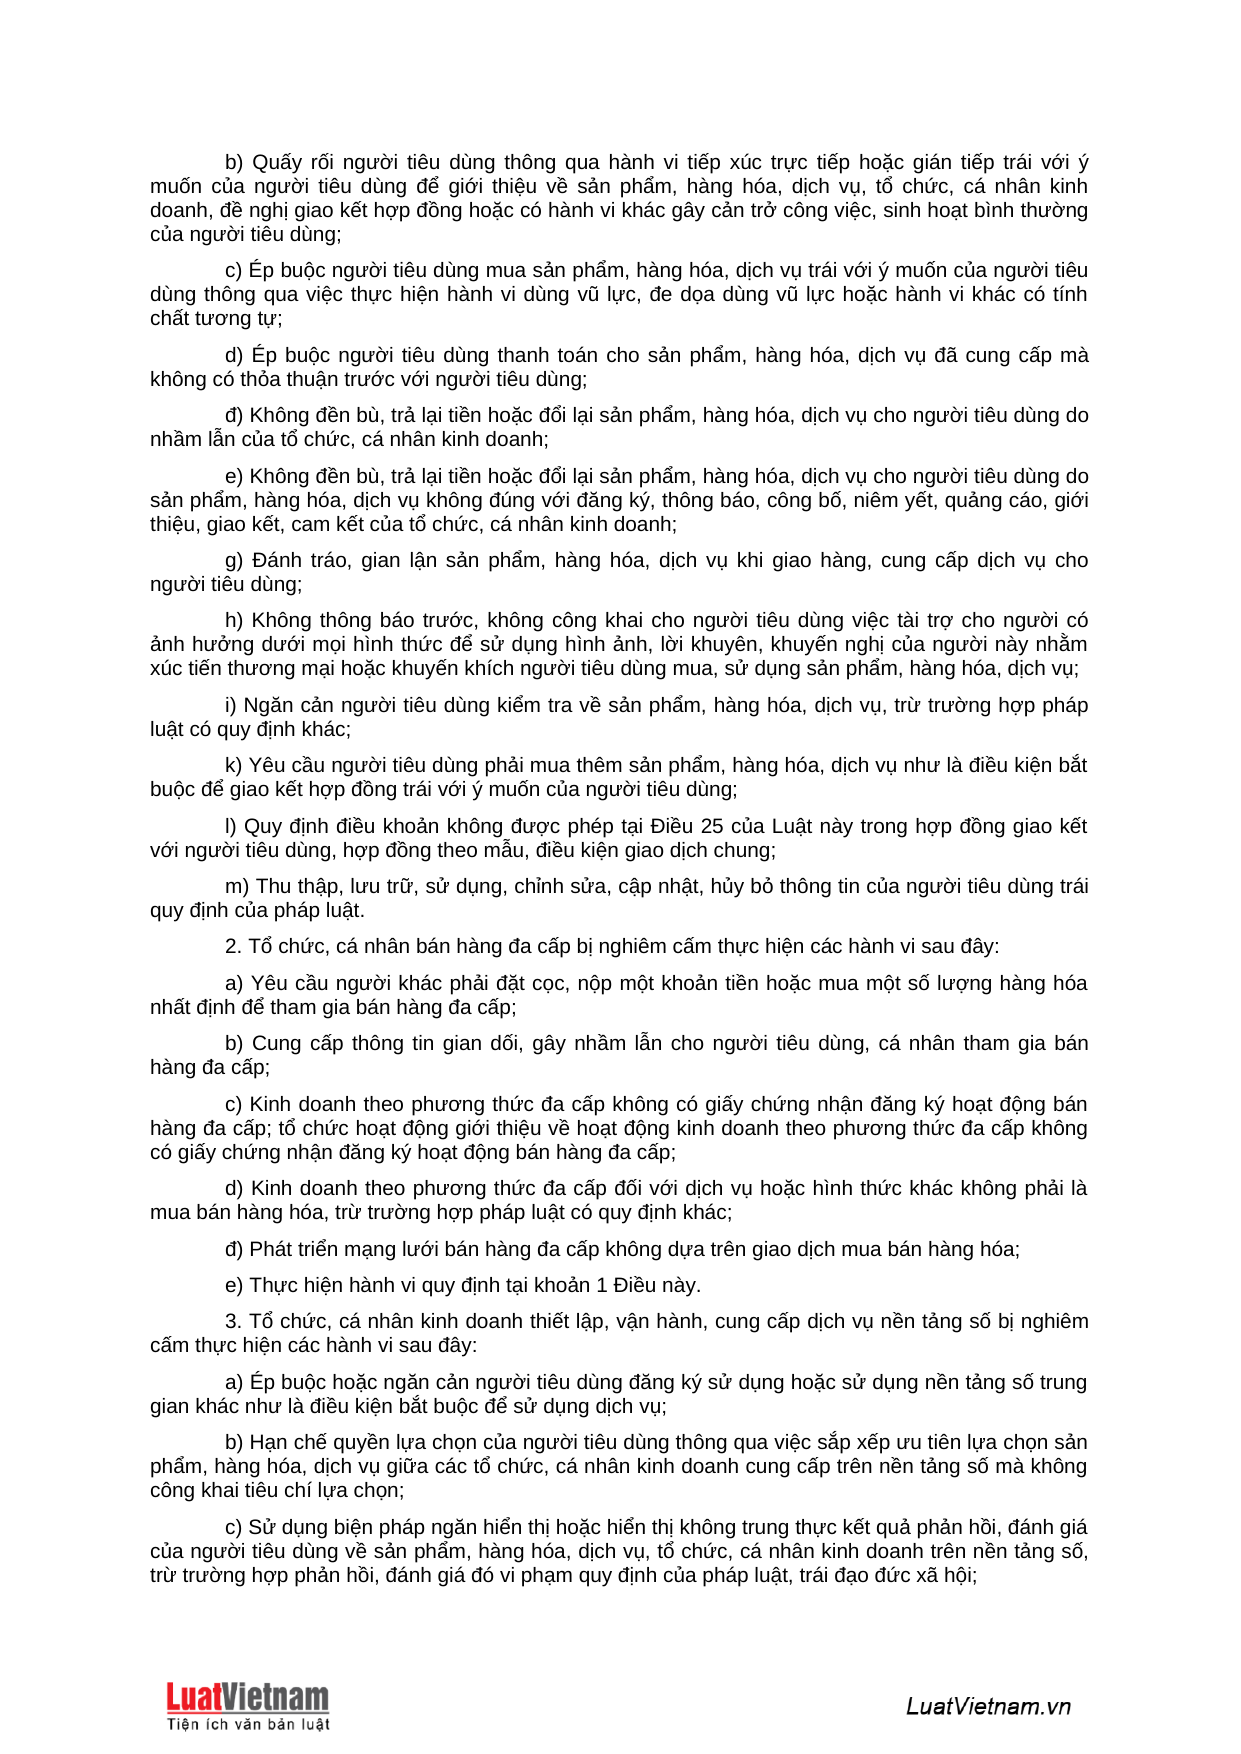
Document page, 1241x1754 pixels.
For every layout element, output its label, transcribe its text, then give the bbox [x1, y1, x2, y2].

text e) Không đền bù, trả lại tiền hoặc đổi lại sản phẩm, hàng hóa, dịch vụ cho người tiêu dùng do sản phẩm, hàng hóa, dịch vụ không đúng với đăng ký, thông báo, công bố, niêm yết, quảng cáo, giới thiệu, giao kết, cam kết của tổ chức, cá nhân kinh doanh; [150, 463, 1090, 535]
text h) Không thông báo trước, không công khai cho người tiêu dùng việc tài trợ cho người có ảnh hưởng dưới mọi hình thức để sử dụng hình ảnh, lời khuyên, khuyến nghị của người này nhằm xúc tiến thương mại hoặc khuyến khích người tiêu dùng mua, sử dụng sản phẩm, hàng hóa, dịch vụ; [150, 608, 1090, 680]
text c) Sử dụng biện pháp ngăn hiển thị hoặc hiển thị không trung thực kết quả phản hồi, đánh giá của người tiêu dùng về sản phẩm, hàng hóa, dịch vụ, tổ chức, cá nhân kinh doanh trên nền tảng số, trừ trường hợp phản hồi, đánh giá đó vi phạm quy định của pháp luật, trái đạo đức xã hội; [150, 1514, 1090, 1586]
text b) Hạn chế quyền lựa chọn của người tiêu dùng thông qua việc sắp xếp ưu tiên lựa chọn sản phẩm, hàng hóa, dịch vụ giữa các tổ chức, cá nhân kinh doanh cung cấp trên nền tảng số mà không công khai tiêu chí lựa chọn; [150, 1430, 1090, 1502]
text m) Thu thập, lưu trữ, sử dụng, chỉnh sửa, cập nhật, hủy bỏ thông tin của người tiêu dùng trái quy định của pháp luật. [150, 874, 1090, 922]
text a) Ép buộc hoặc ngăn cản người tiêu dùng đăng ký sử dụng hoặc sử dụng nền tảng số trung gian khác như là điều kiện bắt buộc để sử dụng dịch vụ; [150, 1370, 1090, 1418]
text 3. Tổ chức, cá nhân kinh doanh thiết lập, vận hành, cung cấp dịch vụ nền tảng số bị nghiêm cấm thực hiện các hành vi sau đây: [150, 1309, 1090, 1357]
text đ) Phát triển mạng lưới bán hàng đa cấp không dựa trên giao dịch mua bán hàng hóa; [150, 1236, 1090, 1260]
text d) Kinh doanh theo phương thức đa cấp đối với dịch vụ hoặc hình thức khác không phải là mua bán hàng hóa, trừ trường hợp pháp luật có quy định khác; [150, 1176, 1090, 1224]
text c) Ép buộc người tiêu dùng mua sản phẩm, hàng hóa, dịch vụ trái với ý muốn của người tiêu dùng thông qua việc thực hiện hành vi dùng vũ lực, đe dọa dùng vũ lực hoặc hành vi khác có tính chất tương tự; [150, 258, 1090, 330]
text e) Thực hiện hành vi quy định tại khoản 1 Điều này. [150, 1273, 1090, 1297]
text i) Ngăn cản người tiêu dùng kiểm tra về sản phẩm, hàng hóa, dịch vụ, trừ trường hợp pháp luật có quy định khác; [150, 693, 1090, 741]
text a) Yêu cầu người khác phải đặt cọc, nộp một khoản tiền hoặc mua một số lượng hàng hóa nhất định để tham gia bán hàng đa cấp; [150, 971, 1090, 1019]
text b) Cung cấp thông tin gian dối, gây nhầm lẫn cho người tiêu dùng, cá nhân tham gia bán hàng đa cấp; [150, 1031, 1090, 1079]
text c) Kinh doanh theo phương thức đa cấp không có giấy chứng nhận đăng ký hoạt động bán hàng đa cấp; tổ chức hoạt động giới thiệu về hoạt động kinh doanh theo phương thức đa cấp không có giấy chứng nhận đăng ký hoạt động bán hàng đa cấp; [150, 1092, 1090, 1163]
text k) Yêu cầu người tiêu dùng phải mua thêm sản phẩm, hàng hóa, dịch vụ như là điều kiện bắt buộc để giao kết hợp đồng trái với ý muốn của người tiêu dùng; [150, 753, 1090, 801]
text 2. Tổ chức, cá nhân bán hàng đa cấp bị nghiêm cấm thực hiện các hành vi sau đây: [150, 934, 1090, 958]
text g) Đánh tráo, gian lận sản phẩm, hàng hóa, dịch vụ khi giao hàng, cung cấp dịch vụ cho người tiêu dùng; [150, 548, 1090, 596]
text b) Quấy rối người tiêu dùng thông qua hành vi tiếp xúc trực tiếp hoặc gián tiếp trái với ý muốn của người tiêu dùng để giới thiệu về sản phẩm, hàng hóa, dịch vụ, tổ chức, cá nhân kinh doanh, đề nghị giao kết hợp đồng hoặc có hành vi khác gây cản trở công việc, sinh hoạt bình thường của người tiêu dùng; [150, 150, 1090, 246]
text d) Ép buộc người tiêu dùng thanh toán cho sản phẩm, hàng hóa, dịch vụ đã cung cấp mà không có thỏa thuận trước với người tiêu dùng; [150, 343, 1090, 391]
picture [150, 1659, 1090, 1754]
text l) Quy định điều khoản không được phép tại Điều 25 của Luật này trong hợp đồng giao kết với người tiêu dùng, hợp đồng theo mẫu, điều kiện giao dịch chung; [150, 813, 1090, 861]
text đ) Không đền bù, trả lại tiền hoặc đổi lại sản phẩm, hàng hóa, dịch vụ cho người tiêu dùng do nhầm lẫn của tổ chức, cá nhân kinh doanh; [150, 403, 1090, 451]
